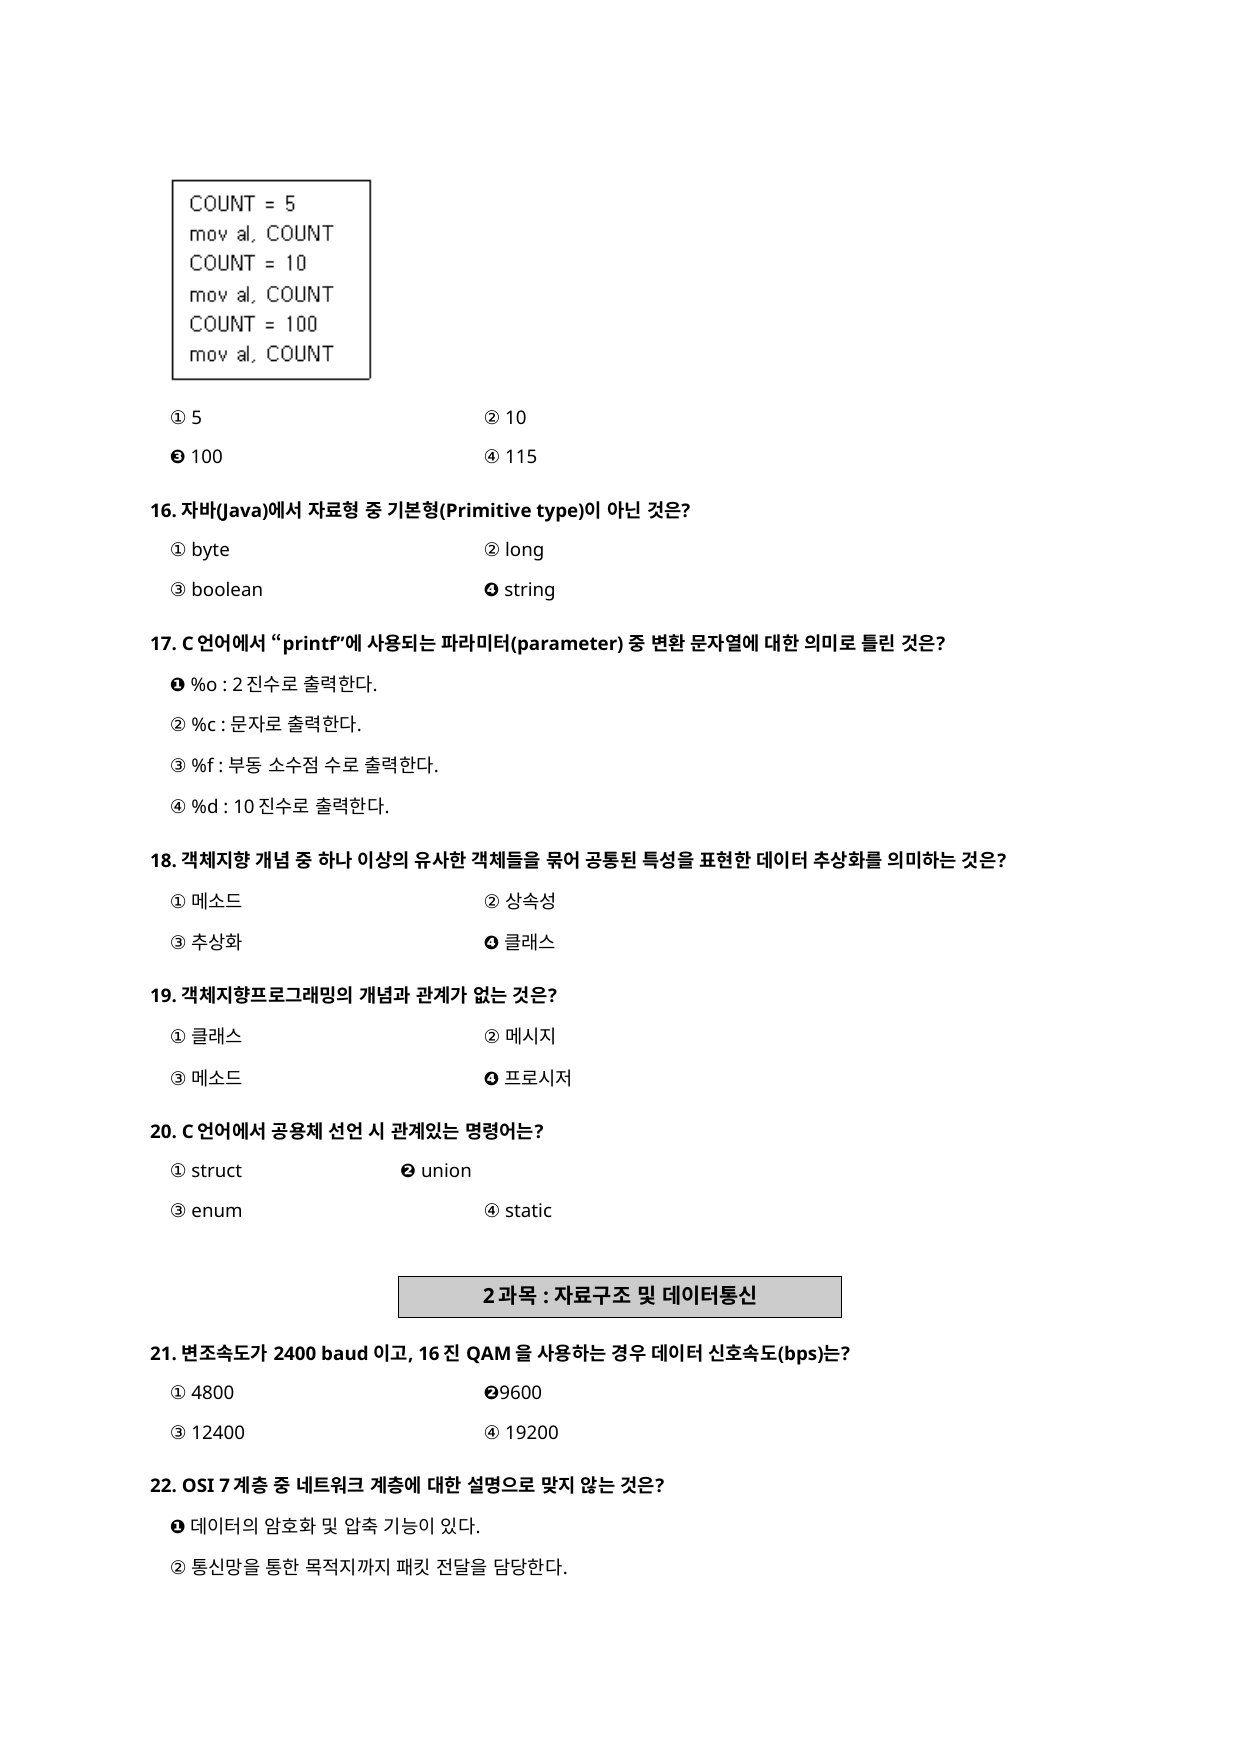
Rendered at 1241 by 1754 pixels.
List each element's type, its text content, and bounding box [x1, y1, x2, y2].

text ③ %f : 부동 소수점 수로 출력한다. [150, 751, 1090, 778]
text ④ %d : 10진수로 출력한다. [150, 792, 1090, 819]
text 22. OSI 7계층 중 네트워크 계층에 대한 설명으로 맞지 않는 것은? [150, 1471, 1090, 1498]
text 20. C언어에서 공용체 선언 시 관계있는 명령어는? [150, 1117, 1090, 1144]
text ③ boolean ❹ string [150, 576, 1090, 602]
text ③ 12400 ④ 19200 [150, 1419, 1090, 1444]
text ① 4800 ❷9600 [150, 1379, 1090, 1405]
text ② %c : 문자로 출력한다. [150, 710, 1090, 737]
text ① 메소드 ② 상속성 [150, 886, 1090, 913]
text ① byte ② long [150, 537, 1090, 562]
text ③ 추상화 ❹ 클래스 [150, 927, 1090, 955]
text ① 클래스 ② 메시지 [150, 1022, 1090, 1049]
picture [169, 177, 376, 385]
text ③ enum ④ static [150, 1197, 1090, 1223]
text 16. 자바(Java)에서 자료형 중 기본형(Primitive type)이 아닌 것은? [150, 496, 1090, 523]
text ③ 메소드 ❹ 프로시저 [150, 1063, 1090, 1090]
table_header 2과목 : 자료구조 및 데이터통신 [399, 1277, 841, 1317]
text ❶ %o : 2진수로 출력한다. [150, 669, 1090, 696]
text 18. 객체지향 개념 중 하나 이상의 유사한 객체들을 묶어 공통된 특성을 표현한 데이터 추상화를 의미하는 것은? [150, 845, 1090, 873]
text ❶ 데이터의 암호화 및 압축 기능이 있다. [150, 1512, 1090, 1539]
text ❸ 100 ④ 115 [150, 444, 1090, 469]
text 19. 객체지향프로그래밍의 개념과 관계가 없는 것은? [150, 981, 1090, 1008]
text ② 통신망을 통한 목적지까지 패킷 전달을 담당한다. [150, 1553, 1090, 1580]
text ① struct ❷ union [150, 1158, 1090, 1183]
text 21. 변조속도가 2400 baud 이고, 16진 QAM을 사용하는 경우 데이터 신호속도(bps)는? [150, 1338, 1090, 1366]
text ① 5 ② 10 [150, 404, 1090, 430]
text 17. C언어에서 “printf”에 사용되는 파라미터(parameter) 중 변환 문자열에 대한 의미로 틀린 것은? [150, 628, 1090, 655]
